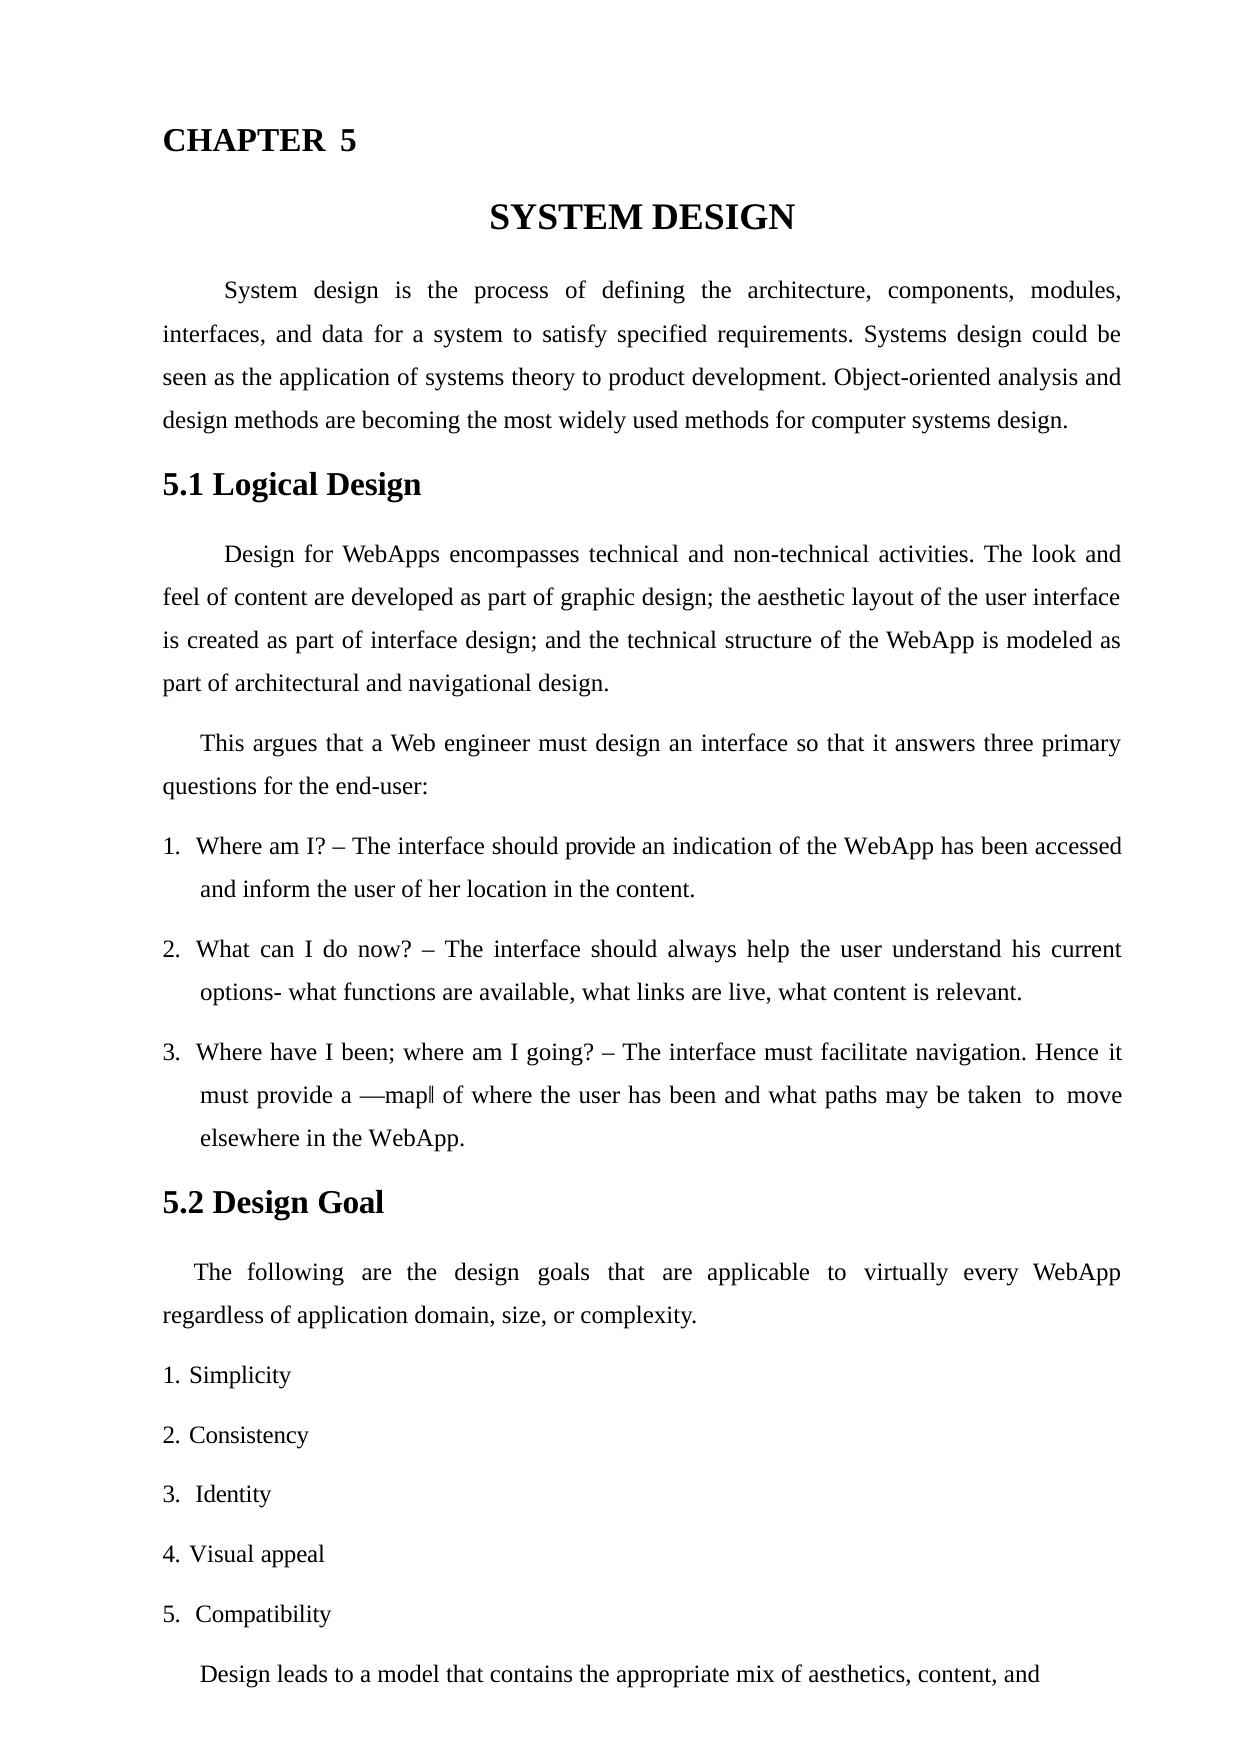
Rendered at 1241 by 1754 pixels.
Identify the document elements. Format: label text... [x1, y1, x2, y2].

list Where am I? – The interface should provide an indication of the WebApp has been accessed and inform the user of her location in the content. [162, 831, 1122, 903]
text 5.2 Design Goal [162, 1183, 1122, 1221]
list Simplicity [162, 1360, 1122, 1389]
list Where have I been; where am I going? – The interface must facilitate navigation. Hence it must provide a ―map‖ of where the user has been and what paths may be taken to move elsewhere in the WebApp. [162, 1037, 1122, 1152]
text CHAPTER 5 [162, 120, 1122, 158]
text This argues that a Web engineer must design an interface so that it answers three primary questions for the end-user: [162, 728, 1122, 800]
text 5.1 Logical Design [162, 465, 1122, 503]
list Consistency [162, 1420, 1122, 1448]
text The following are the design goals that are applicable to virtually every WebApp regardless of application domain, size, or complexity. [162, 1257, 1122, 1329]
list Compatibility [162, 1599, 1122, 1628]
text SYSTEM DESIGN [162, 194, 1122, 237]
text Design for WebApps encompasses technical and non-technical activities. The look and feel of content are developed as part of graphic design; the aesthetic layout of the user interface is created as part of interface design; and the technical structure of the WebApp is modeled as part of architectural and navigational design. [162, 539, 1122, 697]
list Identity [162, 1479, 1122, 1508]
list Visual appeal [162, 1539, 1122, 1568]
list What can I do now? – The interface should always help the user understand his current options- what functions are available, what links are live, what content is relevant. [162, 934, 1122, 1006]
text Design leads to a model that contains the appropriate mix of aesthetics, content, and [162, 1659, 1122, 1688]
text System design is the process of defining the architecture, components, modules, interfaces, and data for a system to satisfy specified requirements. Systems design could be seen as the application of systems theory to product development. Object-oriented analysis and design methods are becoming the most widely used methods for computer systems design. [162, 276, 1122, 434]
